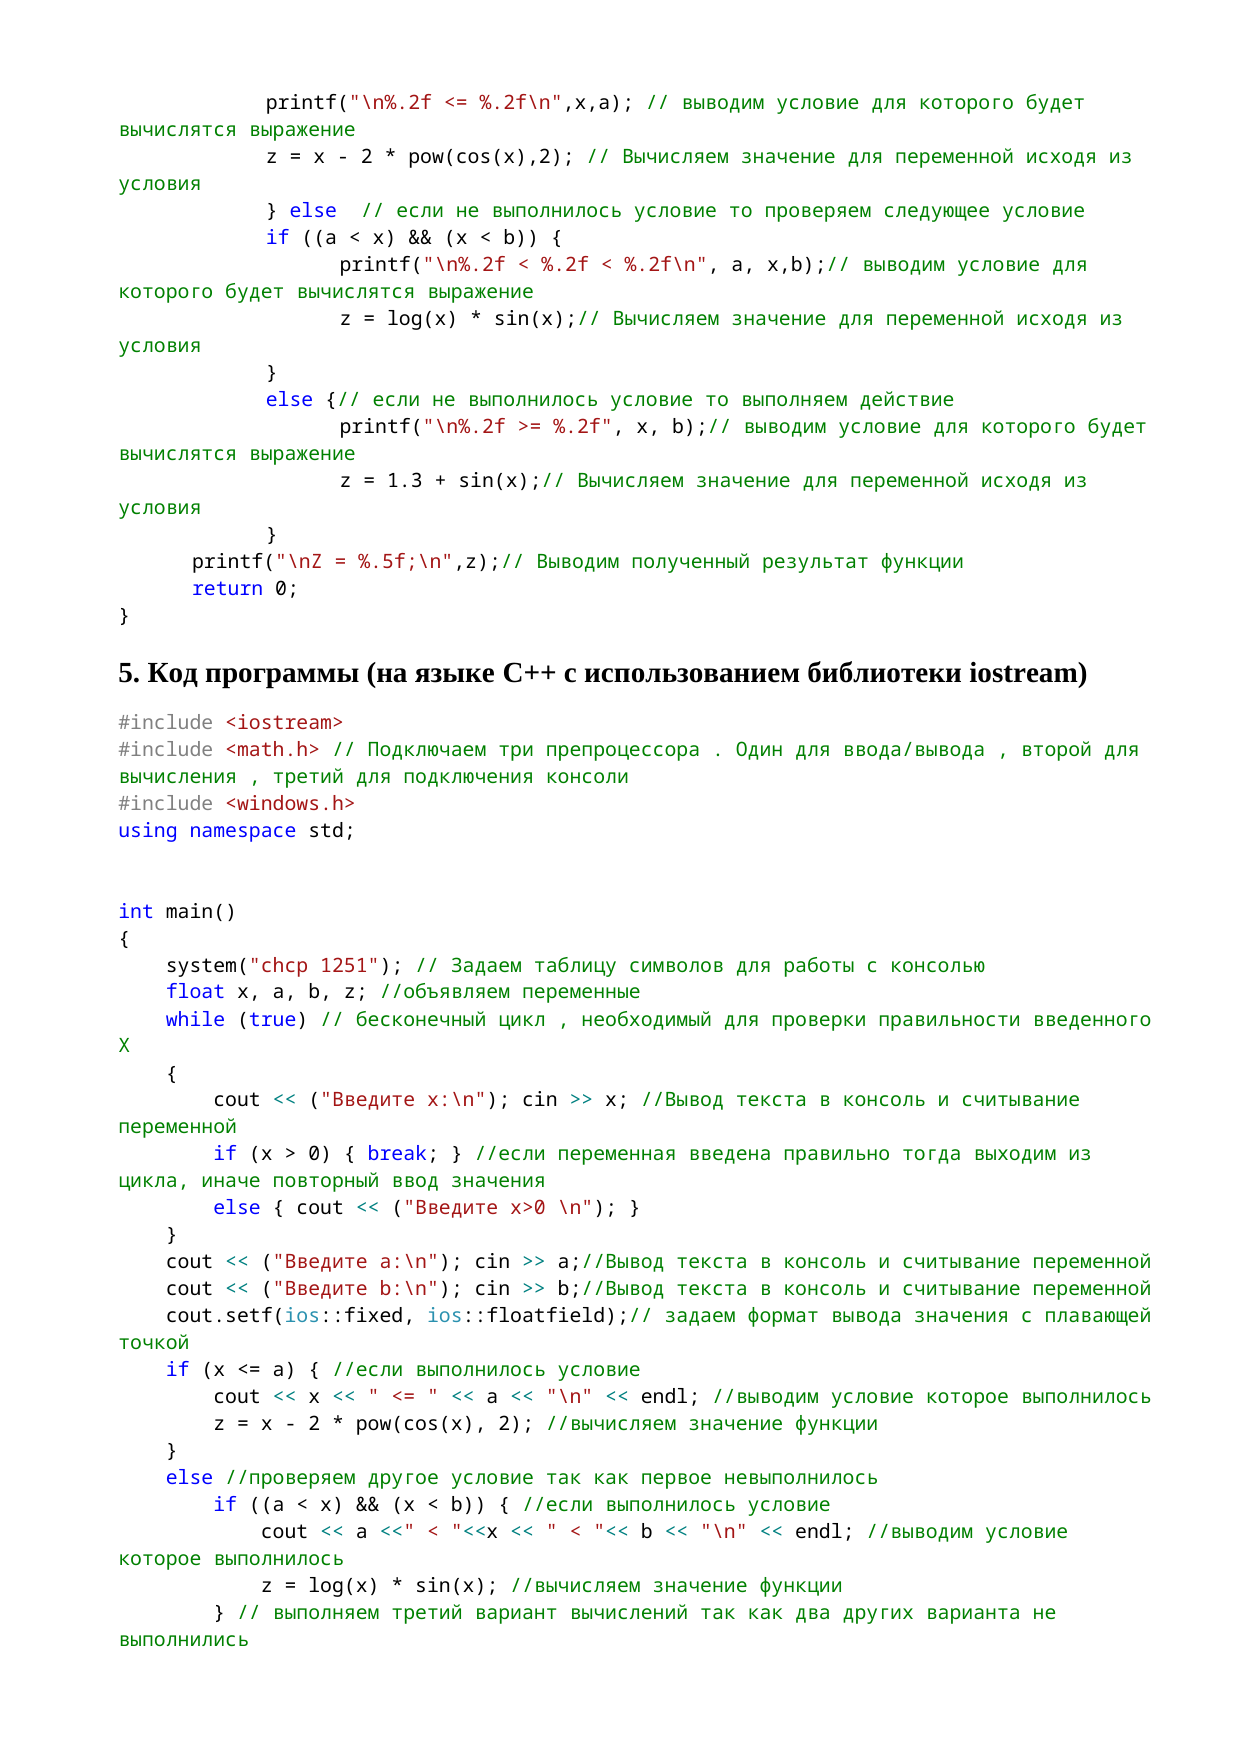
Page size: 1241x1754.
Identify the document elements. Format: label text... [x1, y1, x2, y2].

text printf("\n%.2f <= %.2f\n",x,a); // выводим условие для которого будет вычислятся выражение [118, 89, 1152, 143]
text else { cout << ("Введите x>0 \n"); } [118, 1194, 1152, 1221]
text if (x > 0) { break; } //если переменная введена правильно тогда выходим из цикла, иначе повторный ввод значения [118, 1140, 1152, 1194]
text printf("\nZ = %.5f;\n",z);// Выводим полученный результат функции [118, 547, 1152, 574]
text } [118, 601, 1152, 628]
text #include <math.h> // Подключаем три препроцессора . Один для ввода/вывода , второй для вычисления , третий для подключения консоли [118, 735, 1152, 789]
text cout.setf(ios::fixed, ios::floatfield);// задаем формат вывода значения с плавающей точкой [118, 1302, 1152, 1356]
text float x, a, b, z; //объявляем переменные [118, 978, 1152, 1005]
text cout << ("Введите x:\n"); cin >> x; //Вывод текста в консоль и считывание переменной [118, 1086, 1152, 1140]
text using namespace std; [118, 816, 1152, 843]
text int main() [118, 897, 1152, 924]
text cout << ("Введите a:\n"); cin >> a;//Вывод текста в консоль и считывание переменной [118, 1248, 1152, 1274]
text else //проверяем другое условие так как первое невыполнилось [118, 1463, 1152, 1490]
text if ((a < x) && (x < b)) { [118, 223, 1152, 251]
text cout << a <<" < "<<x << " < "<< b << "\n" << endl; //выводим условие которое выполнилось [118, 1517, 1152, 1571]
text } [118, 520, 1152, 547]
text #include <windows.h> [118, 789, 1152, 816]
text } else // если не выполнилось условие то проверяем следующее условие [118, 197, 1152, 223]
text z = x - 2 * pow(cos(x),2); // Вычисляем значение для переменной исходя из условия [118, 143, 1152, 197]
text printf("\n%.2f >= %.2f", x, b);// выводим условие для которого будет вычислятся выражение [118, 412, 1152, 466]
text z = log(x) * sin(x);// Вычисляем значение для переменной исходя из условия [118, 304, 1152, 358]
text if (x <= a) { //если выполнилось условие [118, 1356, 1152, 1382]
text } [118, 358, 1152, 385]
text 5. Код программы (на языке C++ с использованием библиотеки iostream) [118, 655, 1152, 689]
text z = x - 2 * pow(cos(x), 2); //вычисляем значение функции [118, 1409, 1152, 1436]
text system("chcp 1251"); // Задаем таблицу символов для работы с консолью [118, 951, 1152, 978]
text printf("\n%.2f < %.2f < %.2f\n", a, x,b);// выводим условие для которого будет вычислятся выражение [118, 251, 1152, 304]
text cout << ("Введите b:\n"); cin >> b;//Вывод текста в консоль и считывание переменной [118, 1274, 1152, 1302]
text if ((a < x) && (x < b)) { //если выполнилось условие [118, 1490, 1152, 1517]
text } [118, 1221, 1152, 1248]
text { [118, 1059, 1152, 1086]
text while (true) // бесконечный цикл , необходимый для проверки правильности введенного X [118, 1005, 1152, 1059]
text { [118, 924, 1152, 951]
text return 0; [118, 574, 1152, 601]
text #include <iostream> [118, 708, 1152, 735]
text z = log(x) * sin(x); //вычисляем значение функции [118, 1571, 1152, 1598]
text else {// если не выполнилось условие то выполняем действие [118, 385, 1152, 412]
text } // выполняем третий вариант вычислений так как два других варианта не выполнились [118, 1598, 1152, 1652]
text cout << x << " <= " << a << "\n" << endl; //выводим условие которое выполнилось [118, 1382, 1152, 1409]
text } [118, 1436, 1152, 1463]
text z = 1.3 + sin(x);// Вычисляем значение для переменной исходя из условия [118, 466, 1152, 520]
